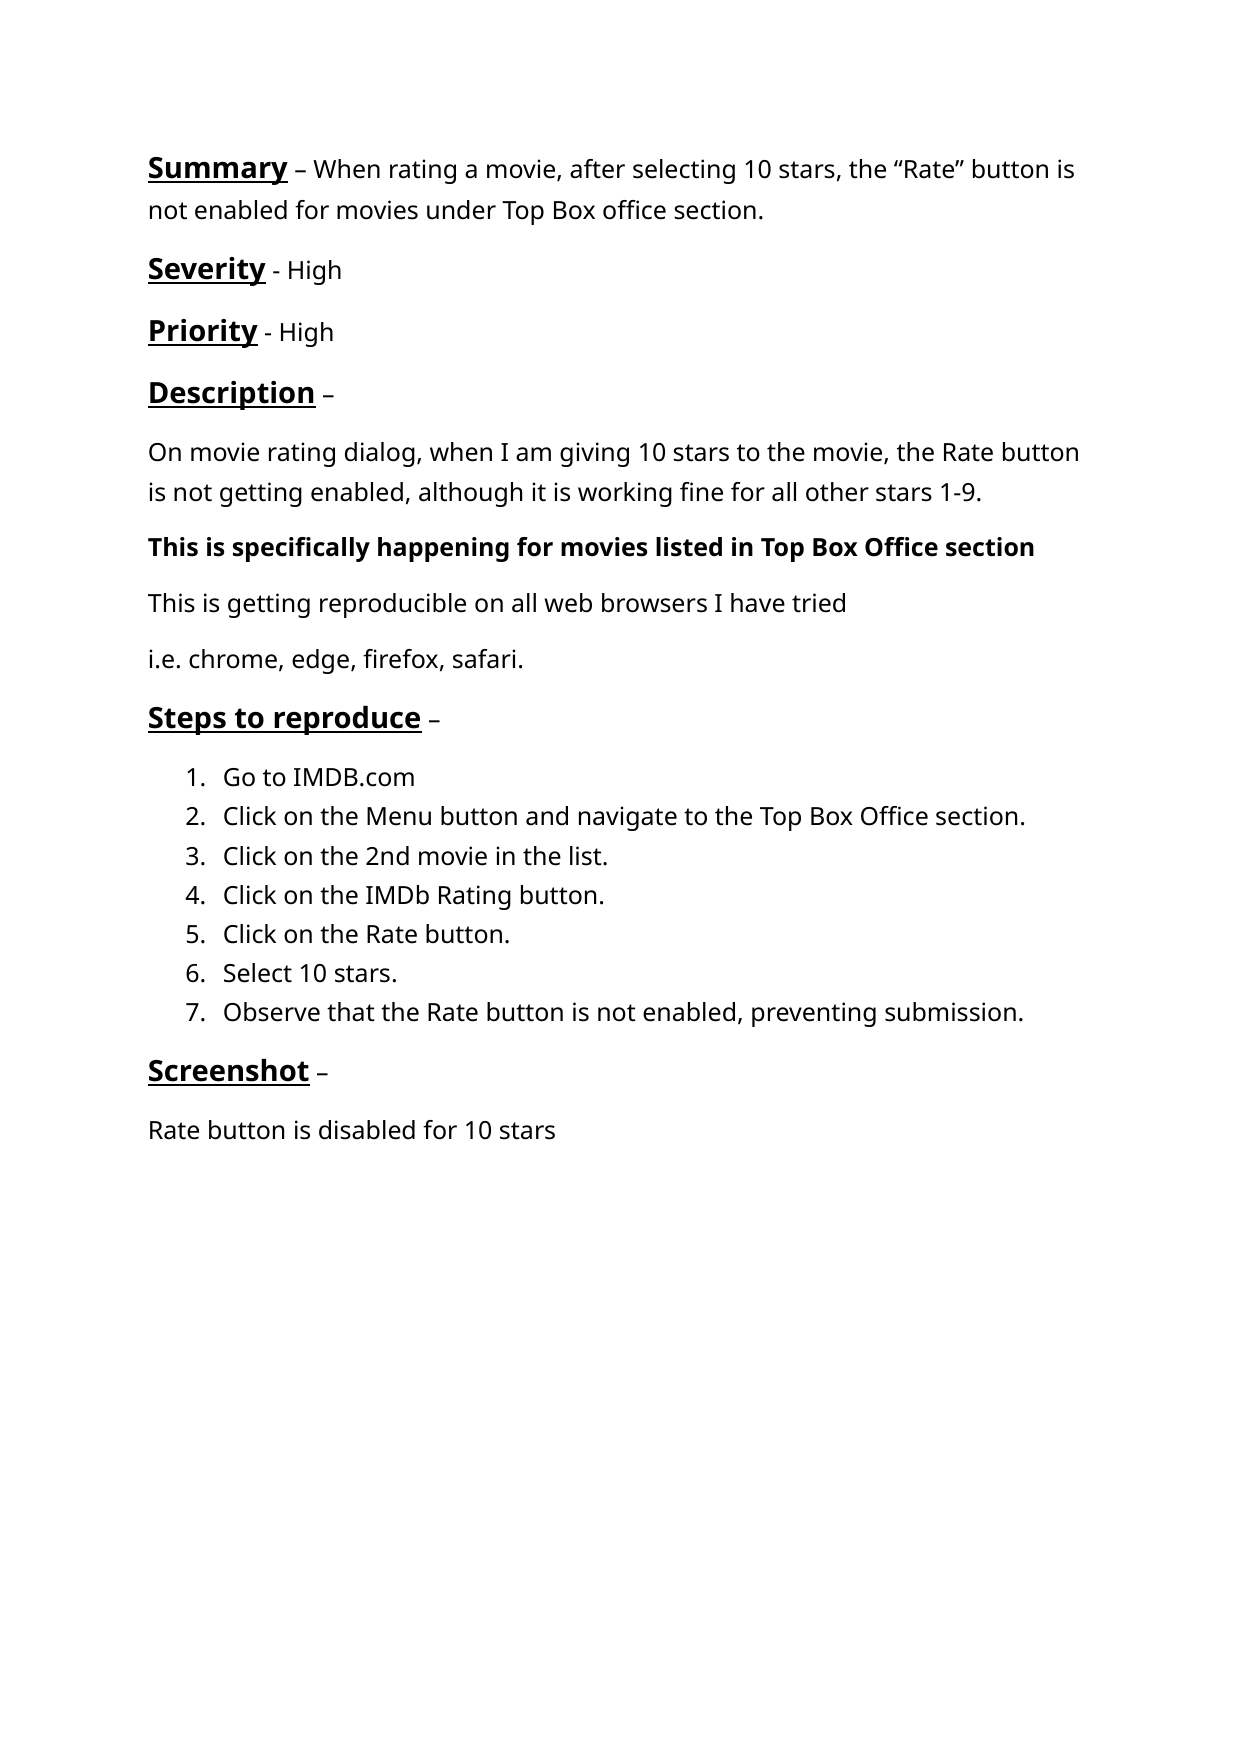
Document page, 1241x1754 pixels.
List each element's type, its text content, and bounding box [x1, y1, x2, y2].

text On movie rating dialog, when I am giving 10 stars to the movie, the Rate button is not getting enabled, although it is working fine for all other stars 1-9. [148, 435, 1093, 508]
list Select 10 stars. [185, 956, 1093, 990]
list Go to IMDB.com [185, 760, 1093, 794]
list Click on the IMDb Rating button. [185, 877, 1093, 911]
text Severity - High [148, 248, 1093, 288]
text Description – [148, 373, 1093, 412]
list Observe that the Rate button is not enabled, preventing submission. [185, 995, 1093, 1029]
text This is getting reproducible on all web browsers I have tried [148, 586, 1093, 620]
text Screenshot – [148, 1051, 1093, 1090]
text i.e. chrome, edge, firefox, safari. [148, 642, 1093, 676]
text Summary – When rating a movie, after selecting 10 stars, the “Rate” button is not enabled for movies under Top Box office section. [148, 148, 1093, 226]
text Rate button is disabled for 10 stars [148, 1113, 1093, 1147]
text Steps to reproduce – [148, 698, 1093, 737]
list Click on the Rate button. [185, 917, 1093, 951]
text This is specifically happening for movies listed in Top Box Office section [148, 530, 1093, 564]
text Priority - High [148, 311, 1093, 350]
list Click on the Menu button and navigate to the Top Box Office section. [185, 799, 1093, 833]
list Click on the 2nd movie in the list. [185, 838, 1093, 872]
